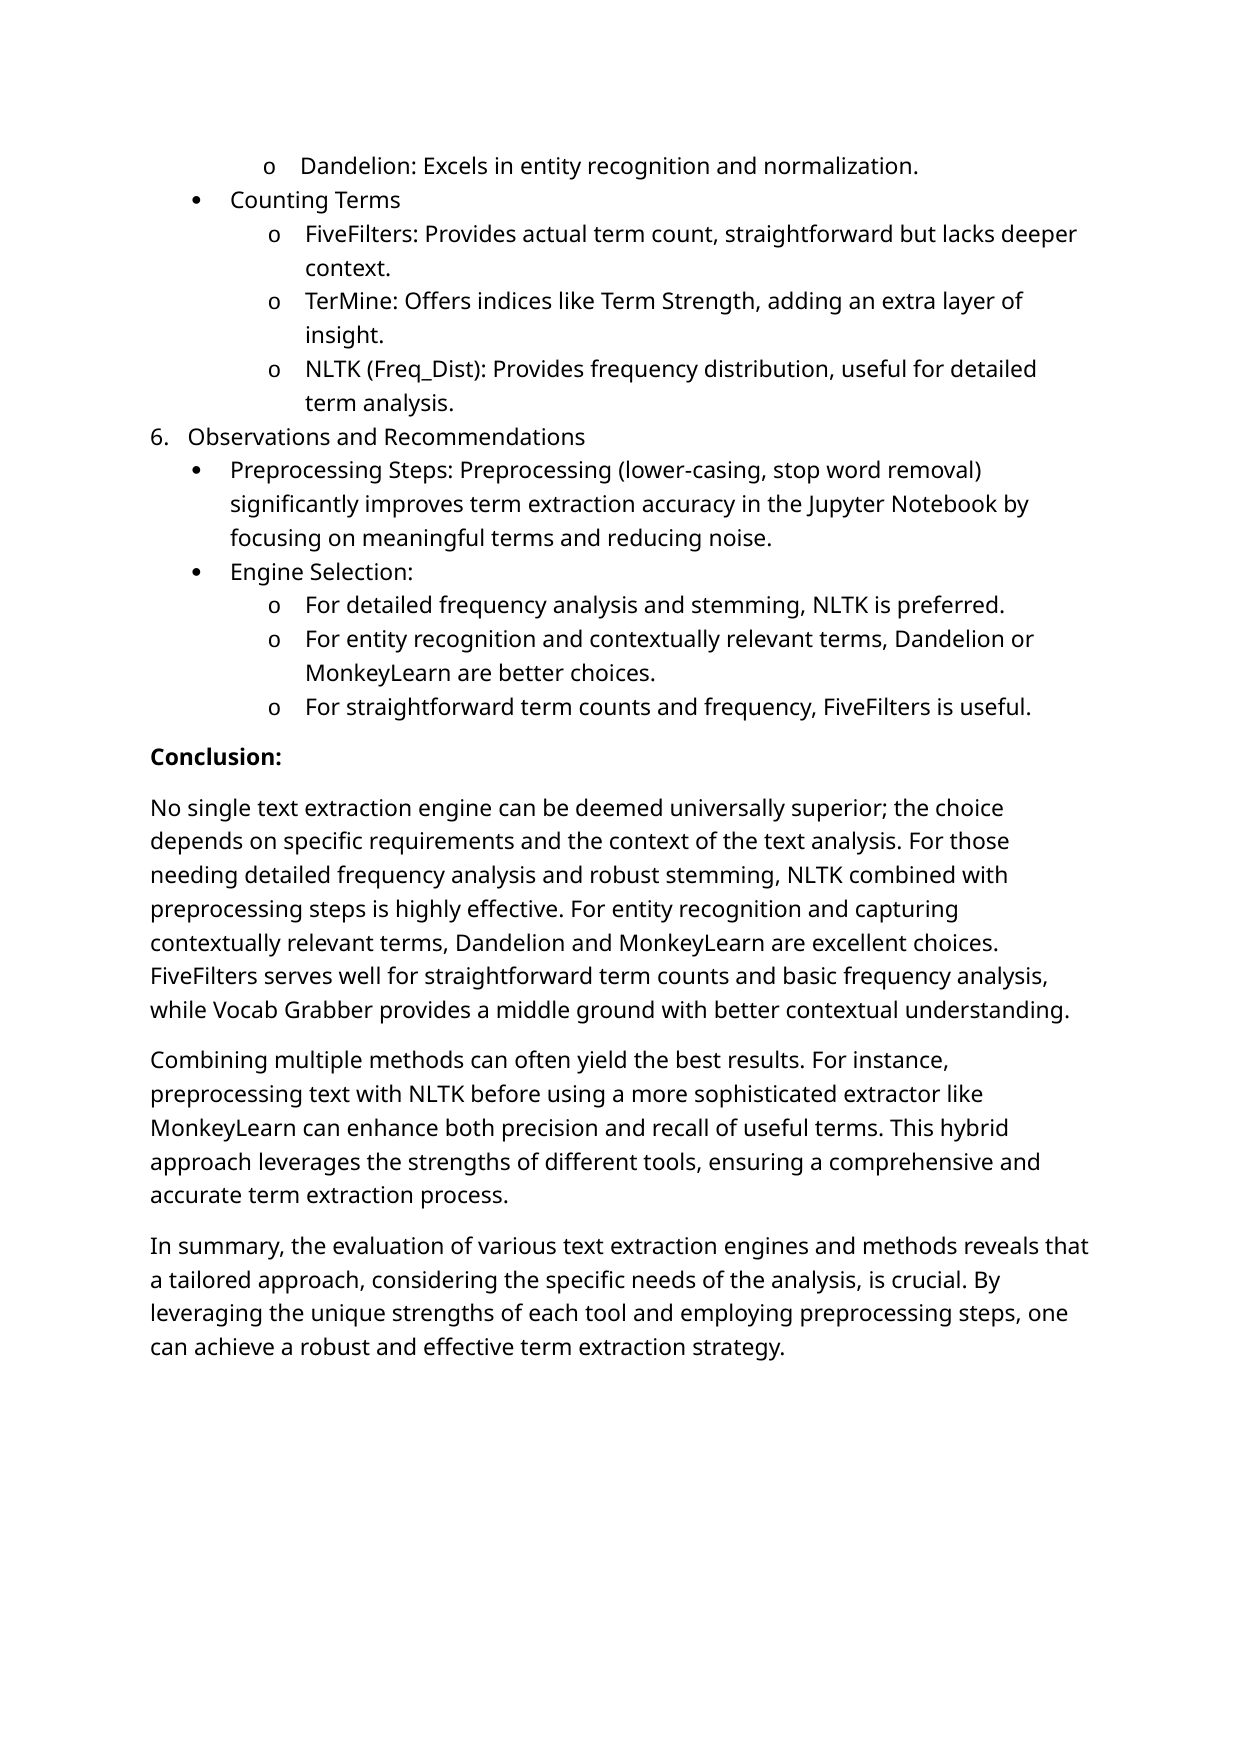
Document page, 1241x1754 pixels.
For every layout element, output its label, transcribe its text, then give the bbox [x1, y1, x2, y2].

text Combining multiple methods can often yield the best results. For instance, preprocessing text with NLTK before using a more sophisticated extractor like MonkeyLearn can enhance both precision and recall of useful terms. This hybrid approach leverages the strengths of different tools, ensuring a comprehensive and accurate term extraction process. [150, 1044, 1090, 1211]
list TerMine: Offers indices like Term Strength, adding an extra layer of insight. [267, 285, 1090, 350]
list For entity recognition and contextually relevant terms, Dandelion or MonkeyLearn are better choices. [267, 623, 1090, 688]
text Conclusion: [150, 741, 1090, 772]
list Engine Selection: [192, 555, 1090, 587]
list For straightforward term counts and frequency, FiveFilters is useful. [267, 691, 1090, 722]
list For detailed frequency analysis and stemming, NLTK is preferred. [267, 589, 1090, 621]
list Preprocessing Steps: Preprocessing (lower-casing, stop word removal) significantly improves term extraction accuracy in the Jupyter Notebook by focusing on meaningful terms and reducing noise. [192, 454, 1090, 553]
list Observations and Recommendations [150, 420, 1090, 452]
list Dandelion: Excels in entity recognition and normalization. [262, 150, 1090, 181]
text In summary, the evaluation of various text extraction engines and methods reveals that a tailored approach, considering the specific needs of the analysis, is crucial. By leveraging the unique strengths of each tool and employing preprocessing steps, one can achieve a robust and effective term extraction strategy. [150, 1230, 1090, 1362]
list FiveFilters: Provides actual term count, straightforward but lacks deeper context. [267, 218, 1090, 283]
text No single text extraction engine can be deemed universally superior; the choice depends on specific requirements and the context of the text analysis. For those needing detailed frequency analysis and robust stemming, NLTK combined with preprocessing steps is highly effective. For entity recognition and capturing contextually relevant terms, Dandelion and MonkeyLearn are excellent choices. FiveFilters serves well for straightforward term counts and basic frequency analysis, while Vocab Grabber provides a middle ground with better contextual understanding. [150, 792, 1090, 1025]
list NLTK (Freq_Dist): Provides frequency distribution, useful for detailed term analysis. [267, 353, 1090, 418]
list Counting Terms [192, 184, 1090, 215]
